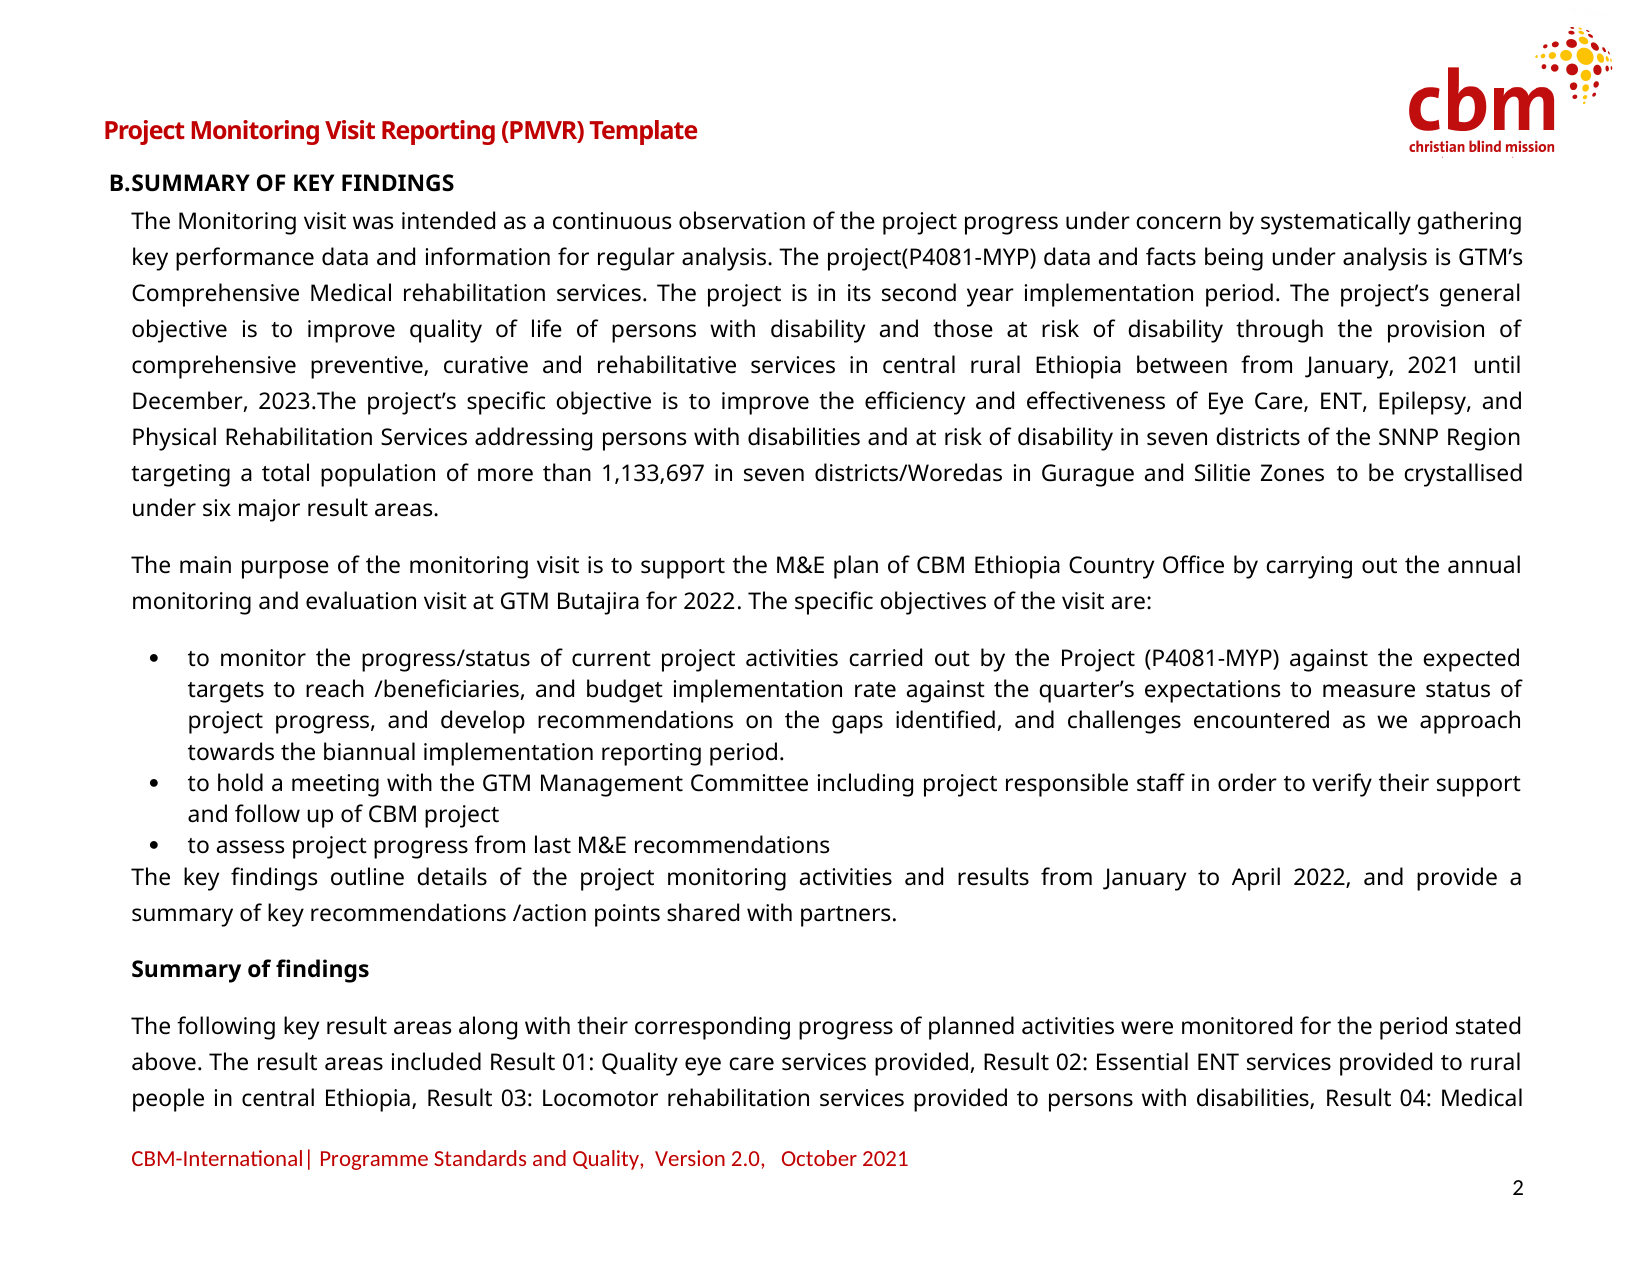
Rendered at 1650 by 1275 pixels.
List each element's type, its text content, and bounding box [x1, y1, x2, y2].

text Summary of findings [131, 953, 1524, 984]
picture [1387, 6, 1639, 171]
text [131, 1010, 1524, 1113]
list to monitor the progress/status of current project activities carried out by the Project (P4081-MYP) against the expected targets to reach /beneficiaries, and budget implementation rate against the quarter’s expectations to measure status of project progress, and develop recommendations on the gaps identified, and challenges encountered as we approach towards the biannual implementation reporting period. [150, 642, 1524, 767]
text The key findings outline details of the project monitoring activities and results from January to April 2022, and provide a summary of key recommendations /action points shared with partners. [131, 861, 1524, 928]
subtitle SUMMARY OF KEY FINDINGS [108, 167, 1524, 199]
list to assess project progress from last M&E recommendations [150, 829, 1524, 861]
text The main purpose of the monitoring visit is to support the M&E plan of CBM Ethiopia Country Office by carrying out the annual monitoring and evaluation visit at GTM Butajira for 2022. The specific objectives of the visit are: [131, 549, 1524, 616]
text The Monitoring visit was intended as a continuous observation of the project progress under concern by systematically gathering key performance data and information for regular analysis. The project(P4081-MYP) data and facts being under analysis is GTM’s Comprehensive Medical rehabilitation services. The project is in its second year implementation period. The project’s general objective is to improve quality of life of persons with disability and those at risk of disability through the provision of comprehensive preventive, curative and rehabilitative services in central rural Ethiopia between from January, 2021 until December, 2023.The project’s specific objective is to improve the efficiency and effectiveness of Eye Care, ENT, Epilepsy, and Physical Rehabilitation Services addressing persons with disabilities and at risk of disability in seven districts of the SNNP Region targeting a total population of more than 1,133,697 in seven districts/Woredas in Gurague and Silitie Zones to be crystallised under six major result areas. [131, 205, 1524, 524]
list to hold a meeting with the GTM Management Committee including project responsible staff in order to verify their support and follow up of CBM project [150, 767, 1524, 829]
